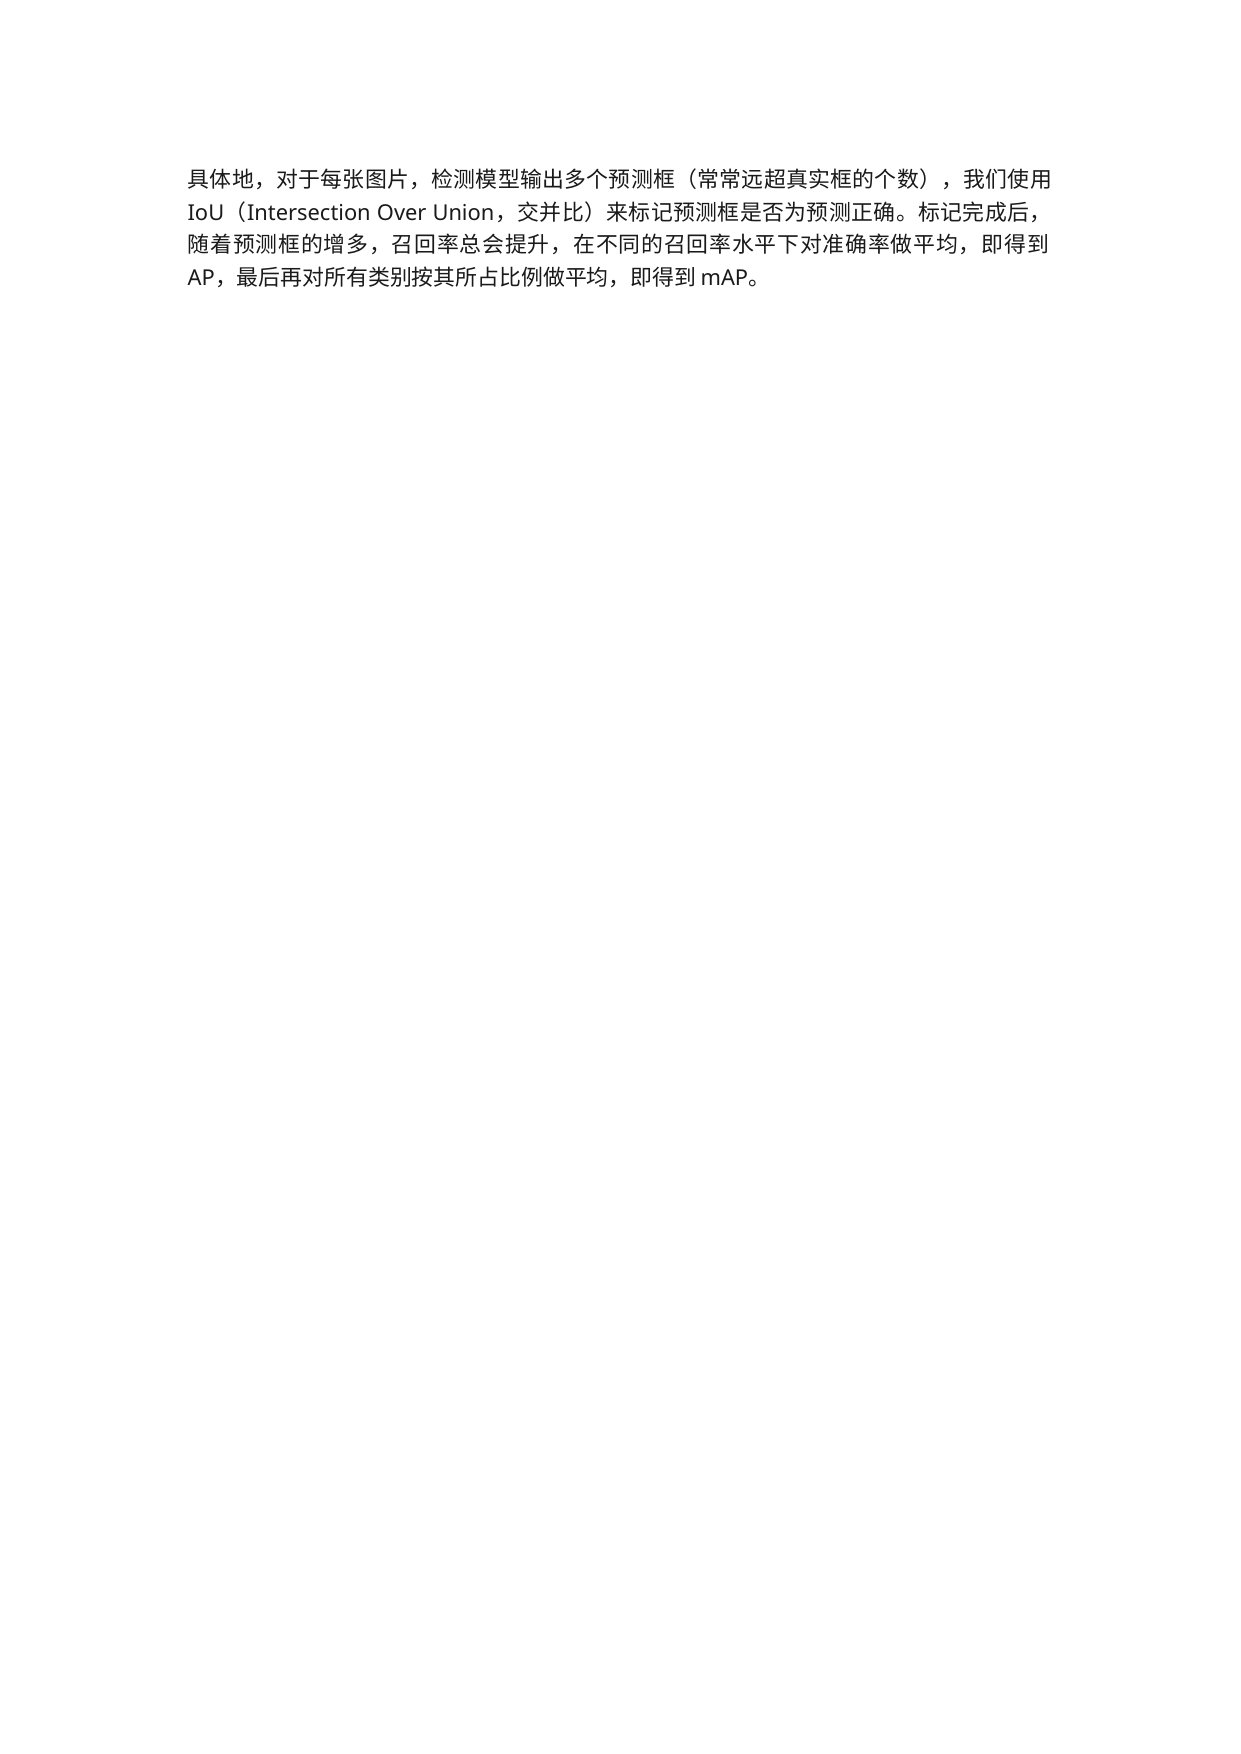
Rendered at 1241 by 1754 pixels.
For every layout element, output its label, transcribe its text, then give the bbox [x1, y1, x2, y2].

text 具体地，对于每张图片，检测模型输出多个预测框（常常远超真实框的个数），我们使用IoU（Intersection Over Union，交并比）来标记预测框是否为预测正确。标记完成后，随着预测框的增多，召回率总会提升，在不同的召回率水平下对准确率做平均，即得到AP，最后再对所有类别按其所占比例做平均，即得到mAP。 [187, 162, 1053, 292]
